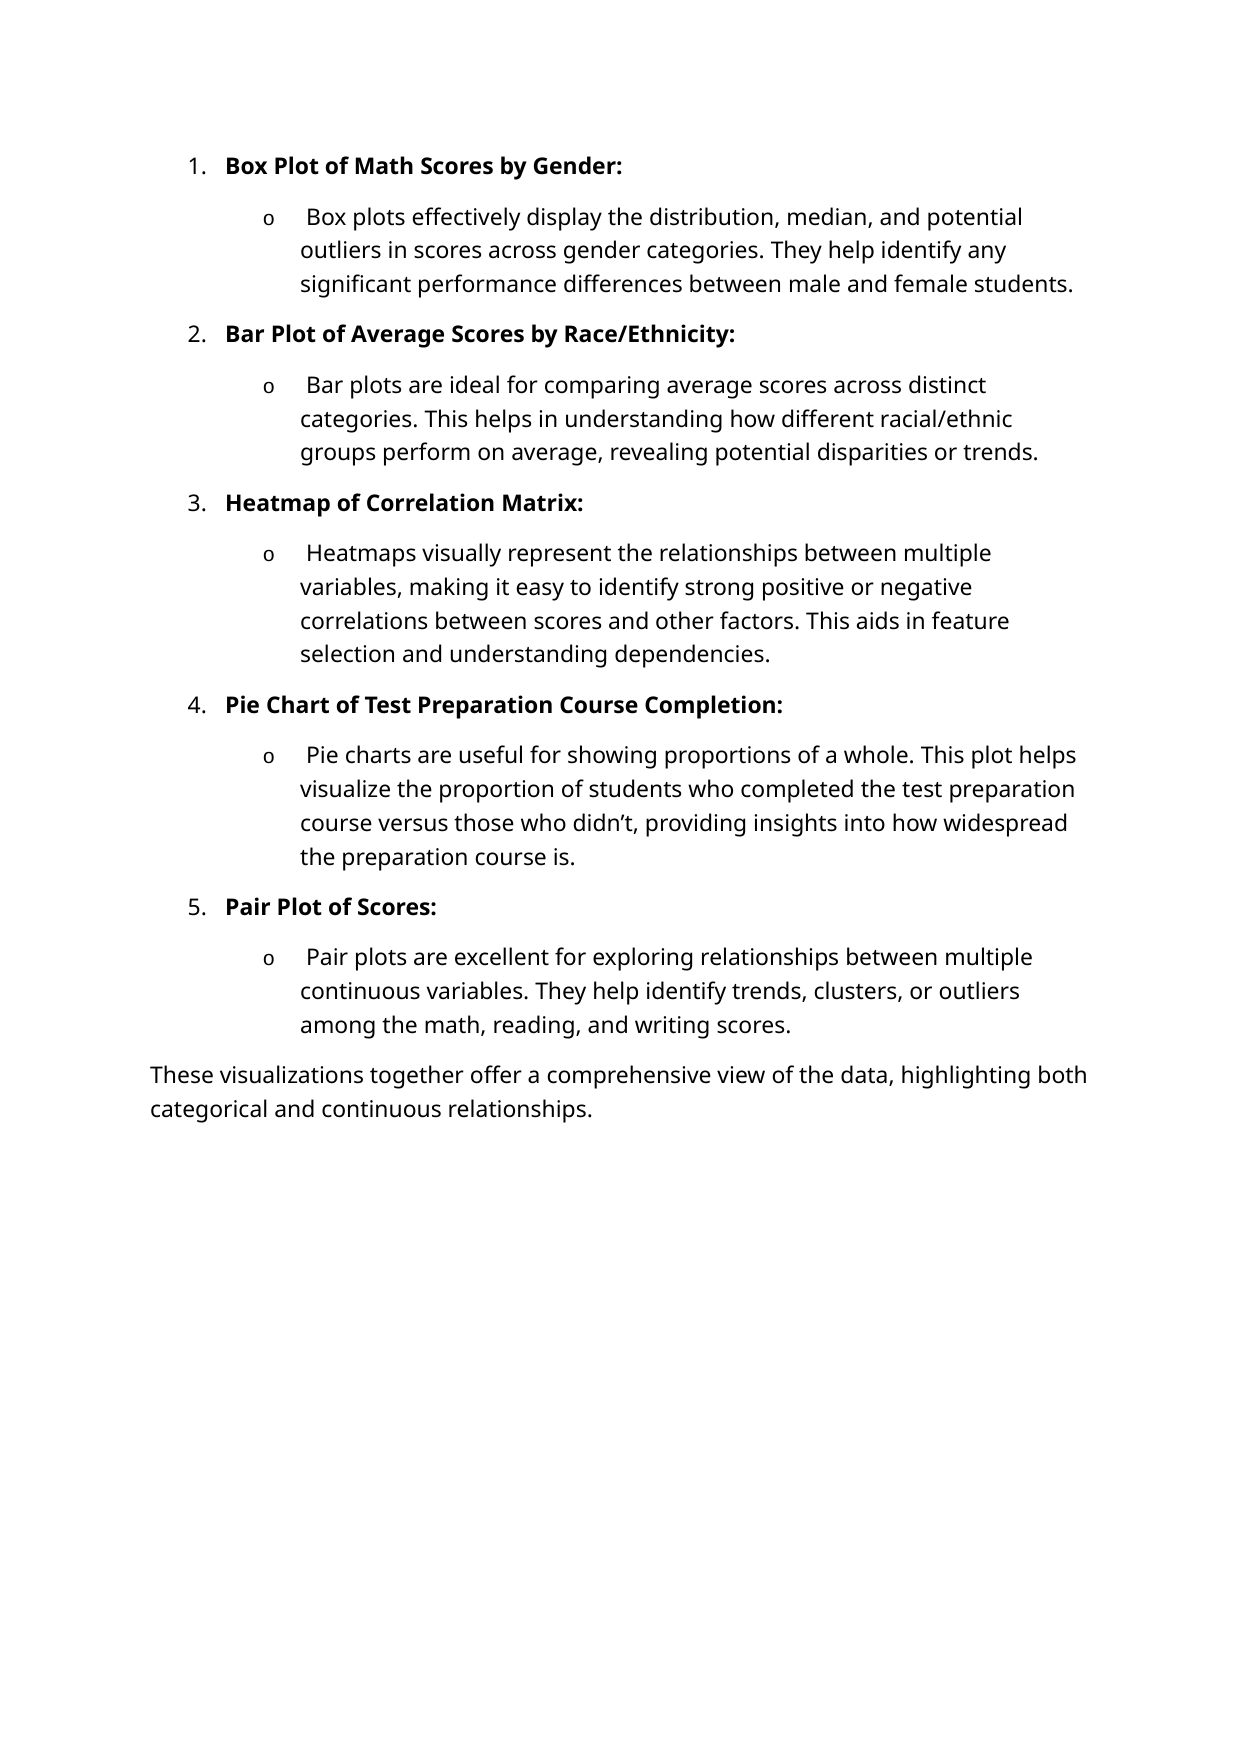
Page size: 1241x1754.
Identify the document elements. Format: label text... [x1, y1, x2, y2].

list Heatmap of Correlation Matrix: [187, 487, 1090, 518]
list Box plots effectively display the distribution, median, and potential outliers in scores across gender categories. They help identify any significant performance differences between male and female students. [262, 200, 1090, 299]
list Pair Plot of Scores: [187, 891, 1090, 922]
list Pie charts are useful for showing proportions of a whole. This plot helps visualize the proportion of students who completed the test preparation course versus those who didn’t, providing insights into how widespread the preparation course is. [262, 739, 1090, 872]
list Box Plot of Math Scores by Gender: [187, 150, 1090, 181]
list Heatmaps visually represent the relationships between multiple variables, making it easy to identify strong positive or negative correlations between scores and other factors. This aids in feature selection and understanding dependencies. [262, 537, 1090, 669]
text These visualizations together offer a comprehensive view of the data, highlighting both categorical and continuous relationships. [150, 1059, 1090, 1124]
list Bar plots are ideal for comparing average scores across distinct categories. This helps in understanding how different racial/ethnic groups perform on average, revealing potential disparities or trends. [262, 369, 1090, 467]
list Bar Plot of Average Scores by Race/Ethnicity: [187, 318, 1090, 349]
list Pie Chart of Test Preparation Course Completion: [187, 689, 1090, 720]
list Pair plots are excellent for exploring relationships between multiple continuous variables. They help identify trends, clusters, or outliers among the math, reading, and writing scores. [262, 941, 1090, 1040]
